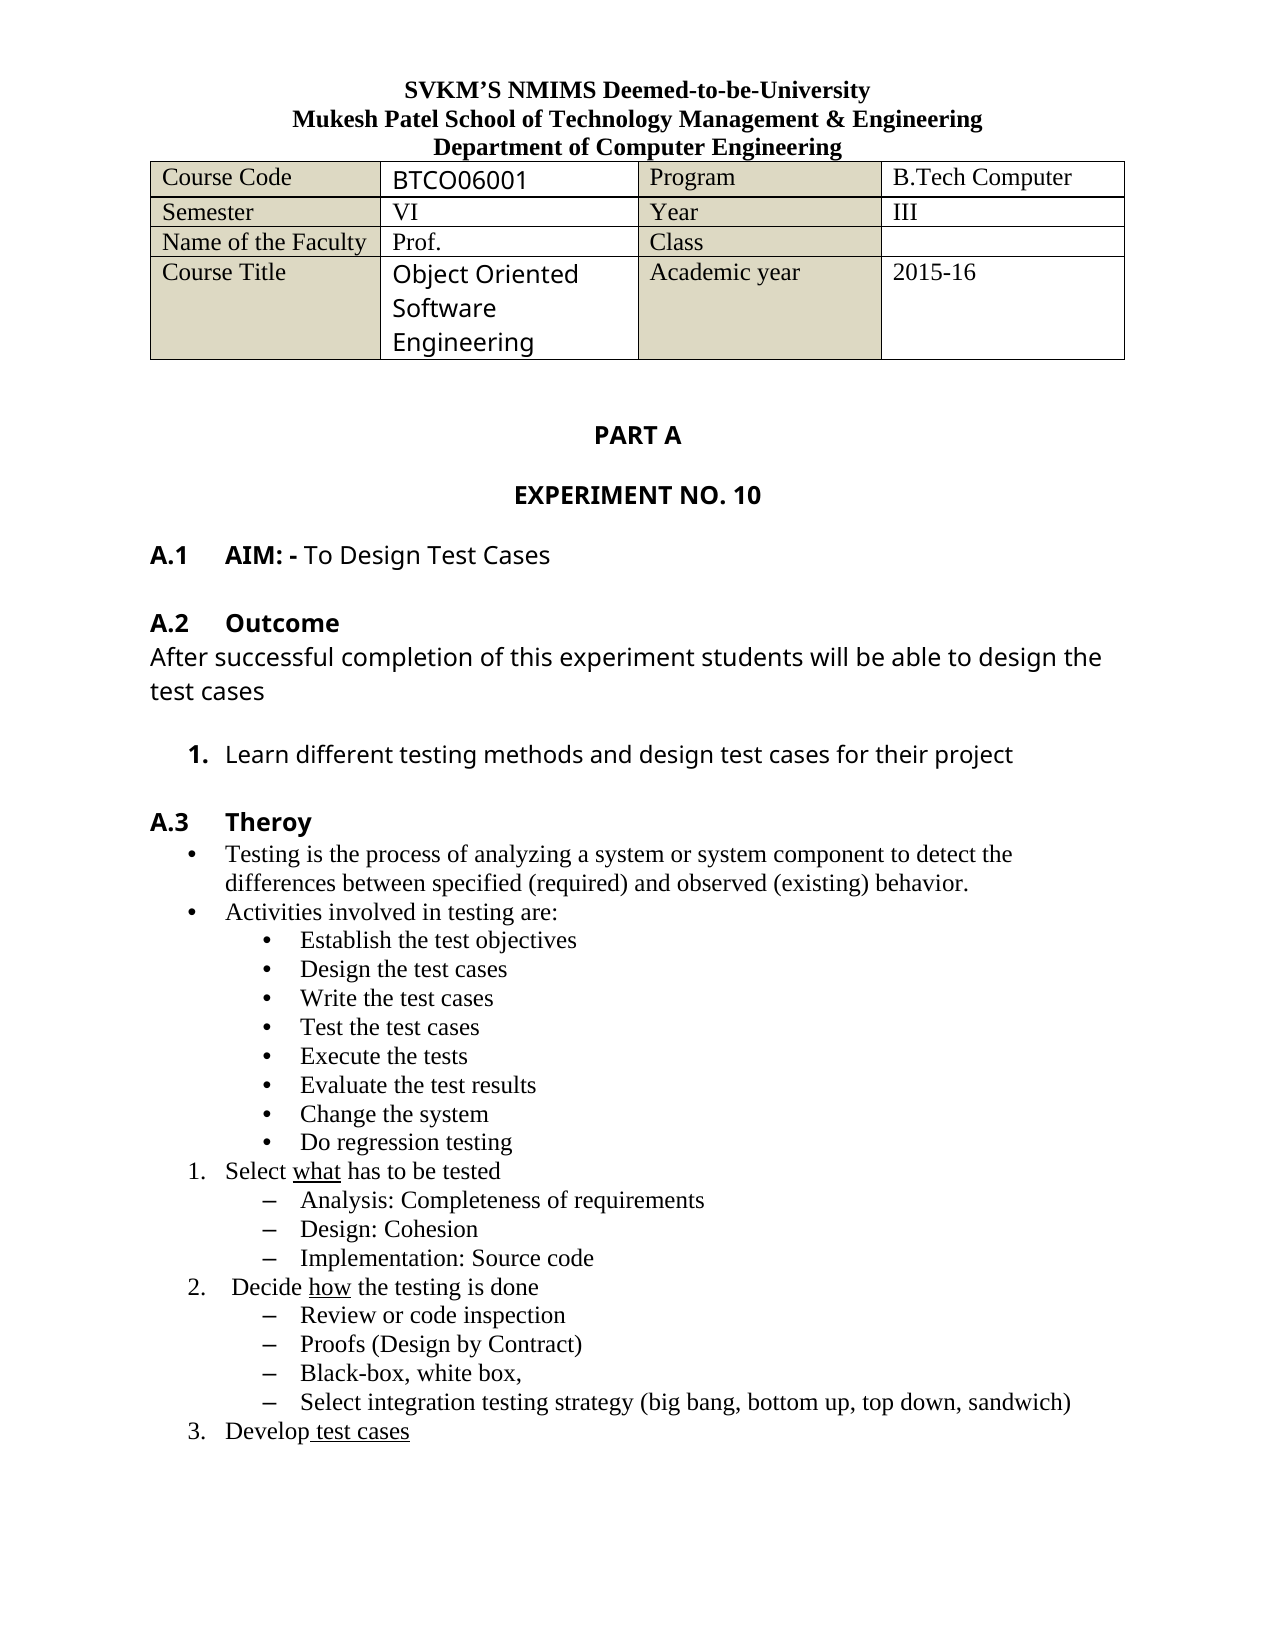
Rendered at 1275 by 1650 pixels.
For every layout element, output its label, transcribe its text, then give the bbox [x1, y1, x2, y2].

list Design: Cohesion [262, 1214, 1125, 1243]
list Select integration testing strategy (big bang, bottom up, top down, sandwich) [262, 1387, 1125, 1416]
text After successful completion of this experiment students will be able to design the test cases [150, 640, 1125, 737]
list Test the test cases [262, 1012, 1125, 1041]
list Black-box, white box, [262, 1358, 1125, 1387]
list Change the system [262, 1098, 1125, 1127]
list Testing is the process of analyzing a system or system component to detect the differences between specified (required) and observed (existing) behavior. [187, 839, 1125, 897]
list Establish the test objectives [262, 925, 1125, 954]
list Implementation: Source code [262, 1243, 1125, 1272]
list Write the test cases [262, 983, 1125, 1012]
text A.2 Outcome [150, 606, 1125, 640]
list Analysis: Completeness of requirements [262, 1185, 1125, 1214]
list Design the test cases [262, 954, 1125, 983]
list Evaluate the test results [262, 1070, 1125, 1098]
list Select what has to be tested [187, 1156, 1125, 1185]
list Activities involved in testing are: [187, 897, 1125, 925]
text A.1 Aim: - To Design Test Cases [150, 538, 1125, 572]
list Proofs (Design by Contract) [262, 1329, 1125, 1358]
list Review or code inspection [262, 1300, 1125, 1329]
text PART A [150, 418, 1125, 452]
list Do regression testing [262, 1127, 1125, 1156]
text A.3 Theroy [150, 805, 1125, 839]
list Learn different testing methods and design test cases for their project [187, 737, 1125, 771]
list Decide how the testing is done [187, 1272, 1125, 1300]
text EXPERIMENT NO. 10 [150, 478, 1125, 512]
list Develop test cases [187, 1416, 1125, 1444]
list Execute the tests [262, 1041, 1125, 1070]
